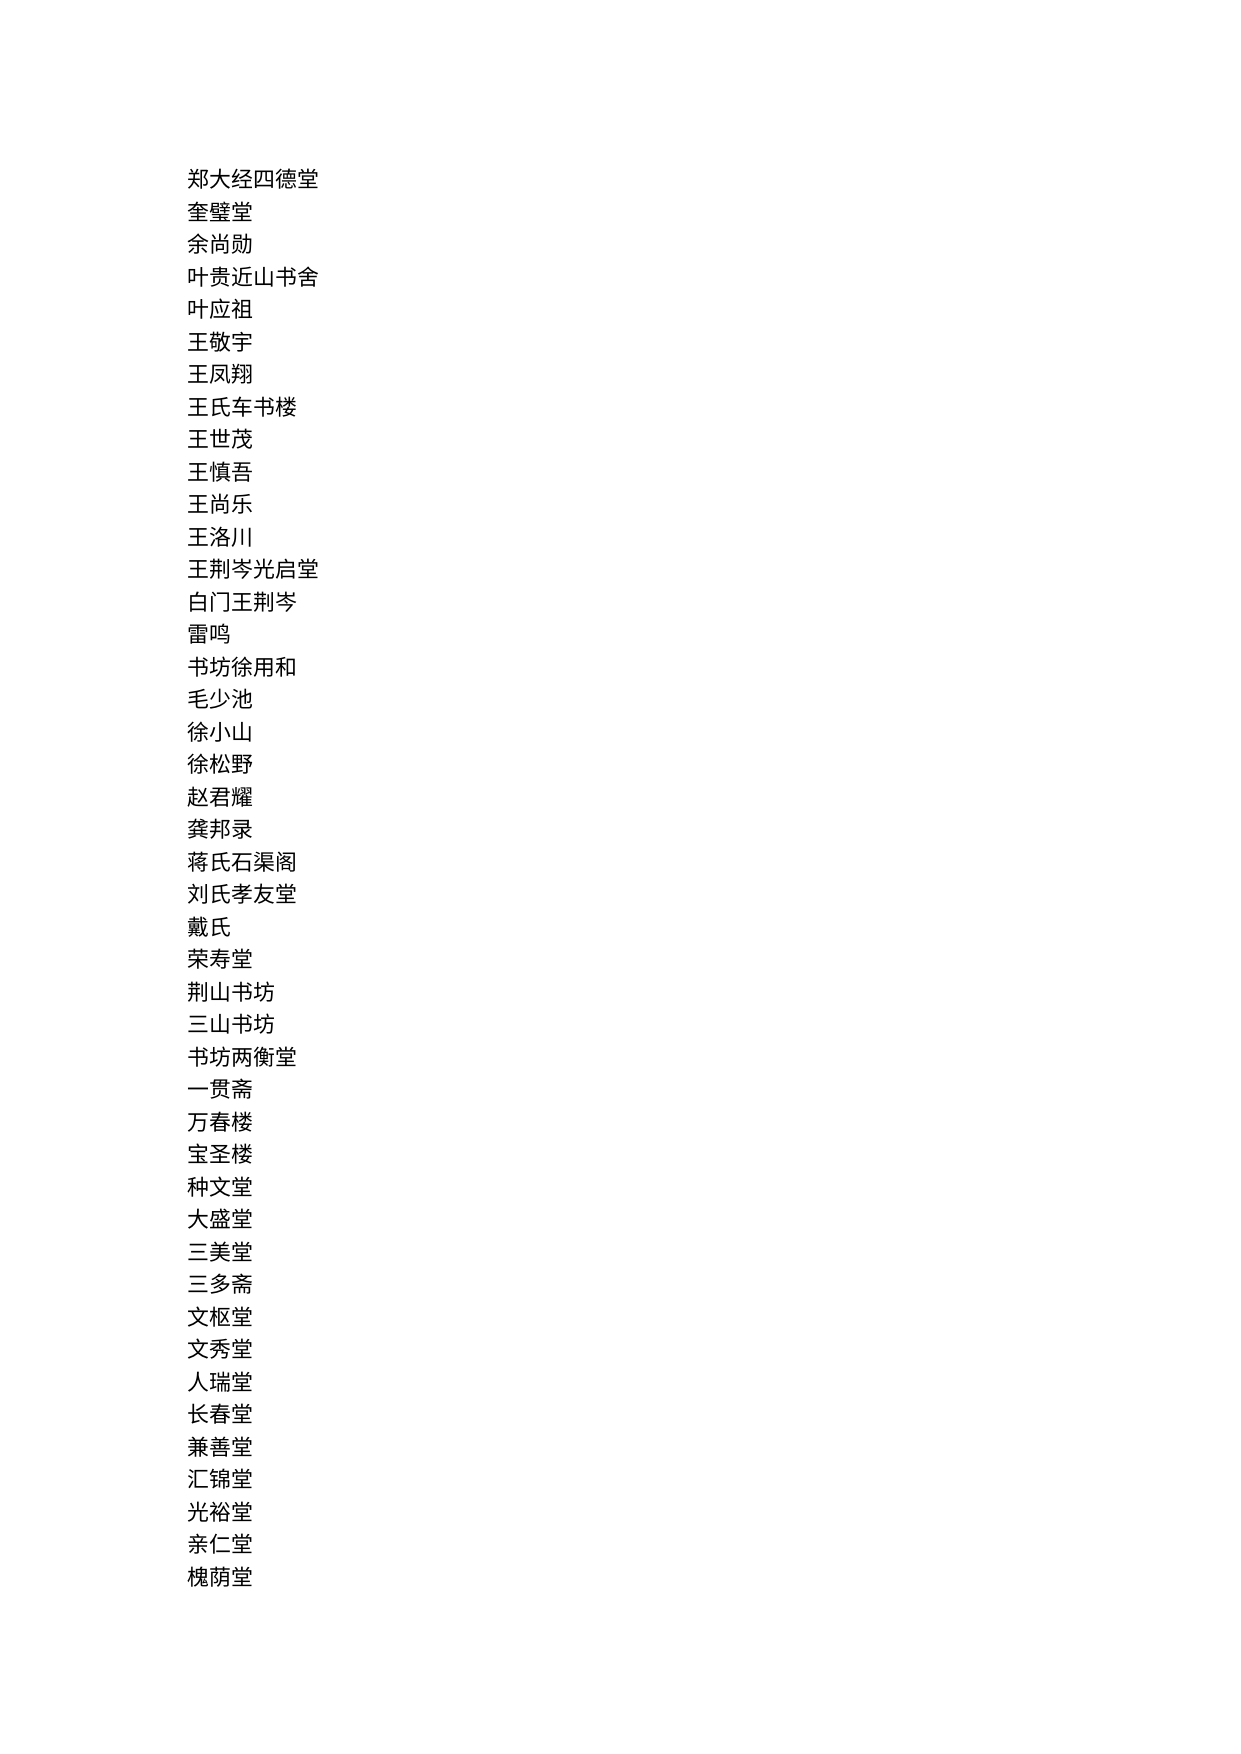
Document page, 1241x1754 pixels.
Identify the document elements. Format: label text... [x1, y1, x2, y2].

text 王洛川 [187, 519, 1053, 552]
text 王世茂 [187, 422, 1053, 454]
text 王荆岑光启堂 [187, 552, 1053, 584]
text 王氏车书楼 [187, 389, 1053, 422]
text 刘氏孝友堂 [187, 877, 1053, 909]
text 龚邦录 [187, 812, 1053, 844]
text 文秀堂 [187, 1332, 1053, 1364]
text 赵君耀 [187, 779, 1053, 812]
text 王敬宇 [187, 324, 1053, 357]
text 荆山书坊 [187, 974, 1053, 1007]
text 毛少池 [187, 682, 1053, 714]
text 王慎吾 [187, 454, 1053, 487]
text 光裕堂 [187, 1494, 1053, 1527]
text 槐荫堂 [187, 1559, 1053, 1592]
text 蒋氏石渠阁 [187, 844, 1053, 877]
text 戴氏 [187, 909, 1053, 942]
text 人瑞堂 [187, 1364, 1053, 1397]
text 大盛堂 [187, 1202, 1053, 1234]
text 万春楼 [187, 1104, 1053, 1137]
text 书坊两衡堂 [187, 1039, 1053, 1072]
text 叶贵近山书舍 [187, 259, 1053, 292]
text 种文堂 [187, 1169, 1053, 1202]
text 兼善堂 [187, 1429, 1053, 1462]
text 三多斋 [187, 1267, 1053, 1299]
text 汇锦堂 [187, 1462, 1053, 1494]
text 白门王荆岑 [187, 584, 1053, 617]
text 长春堂 [187, 1397, 1053, 1429]
text 奎璧堂 [187, 194, 1053, 227]
text 王尚乐 [187, 487, 1053, 519]
text 书坊徐用和 [187, 649, 1053, 682]
text 文枢堂 [187, 1299, 1053, 1332]
text 叶应祖 [187, 292, 1053, 324]
text 三美堂 [187, 1234, 1053, 1267]
text 郑大经四德堂 [187, 162, 1053, 194]
text 雷鸣 [187, 617, 1053, 649]
text 三山书坊 [187, 1007, 1053, 1039]
text 一贯斋 [187, 1072, 1053, 1104]
text 王凤翔 [187, 357, 1053, 389]
text 宝圣楼 [187, 1137, 1053, 1169]
text 余尚勋 [187, 227, 1053, 259]
text 徐小山 [187, 714, 1053, 747]
text 荣寿堂 [187, 942, 1053, 974]
text 徐松野 [187, 747, 1053, 779]
text 亲仁堂 [187, 1527, 1053, 1559]
